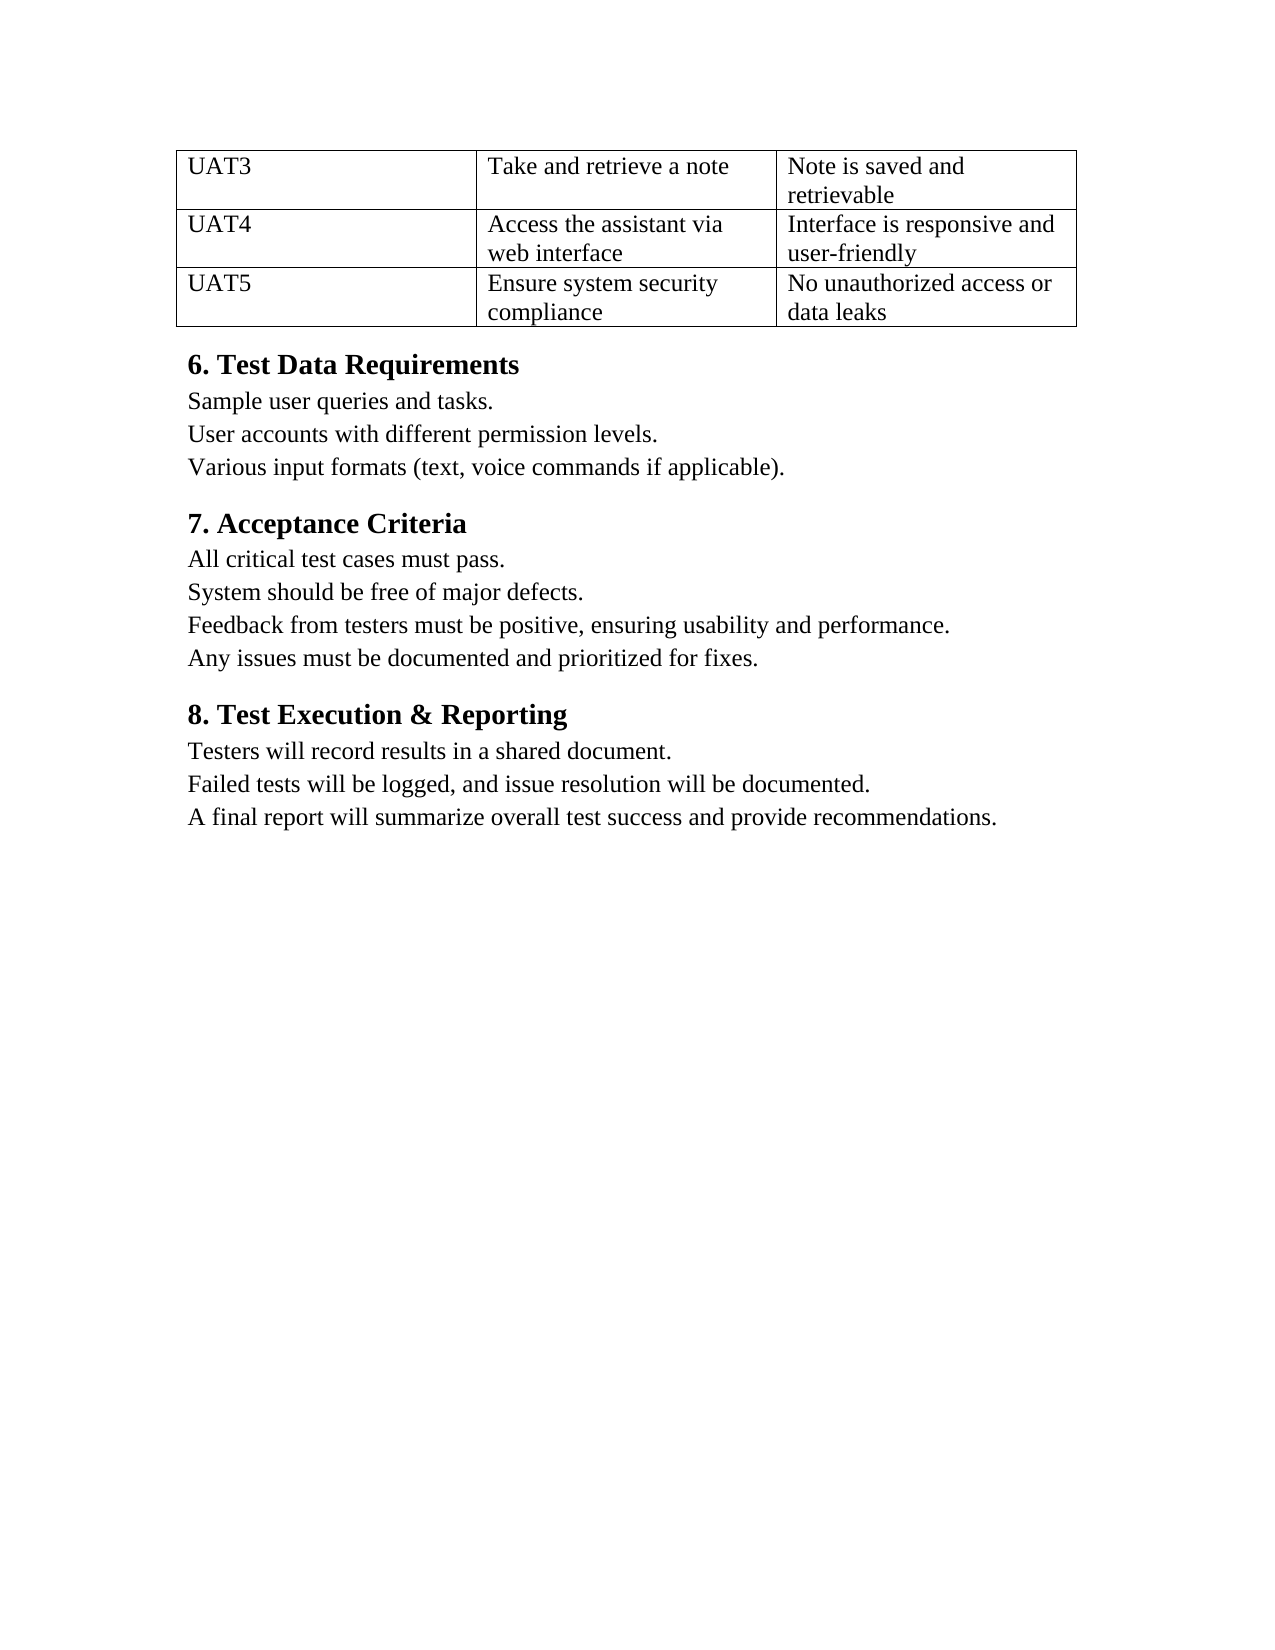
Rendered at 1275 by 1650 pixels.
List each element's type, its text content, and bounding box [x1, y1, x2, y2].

table_cell Take and retrieve a note [477, 151, 776, 208]
subtitle 6. Test Data Requirements [187, 347, 1087, 381]
text Testers will record results in a shared document. Failed tests will be logged, and issue resolution will be documented. A final report will summarize overall test success and provide recommendations. [187, 736, 1087, 831]
table_cell UAT5 [177, 268, 476, 326]
table_cell Access the assistant via web interface [477, 210, 776, 267]
subtitle 8. Test Execution & Reporting [187, 697, 1087, 731]
subtitle 7. Acceptance Criteria [187, 506, 1087, 539]
table_cell No unauthorized access or data leaks [777, 268, 1076, 326]
text Sample user queries and tasks. User accounts with different permission levels. Various input formats (text, voice commands if applicable). [187, 386, 1087, 481]
table_cell Note is saved and retrievable [777, 151, 1076, 208]
table_cell Ensure system security compliance [477, 268, 776, 326]
table_cell UAT4 [177, 210, 476, 267]
table_cell UAT3 [177, 151, 476, 208]
table_cell Interface is responsive and user-friendly [777, 210, 1076, 267]
text All critical test cases must pass. System should be free of major defects. Feedback from testers must be positive, ensuring usability and performance. Any issues must be documented and prioritized for fixes. [187, 544, 1087, 672]
